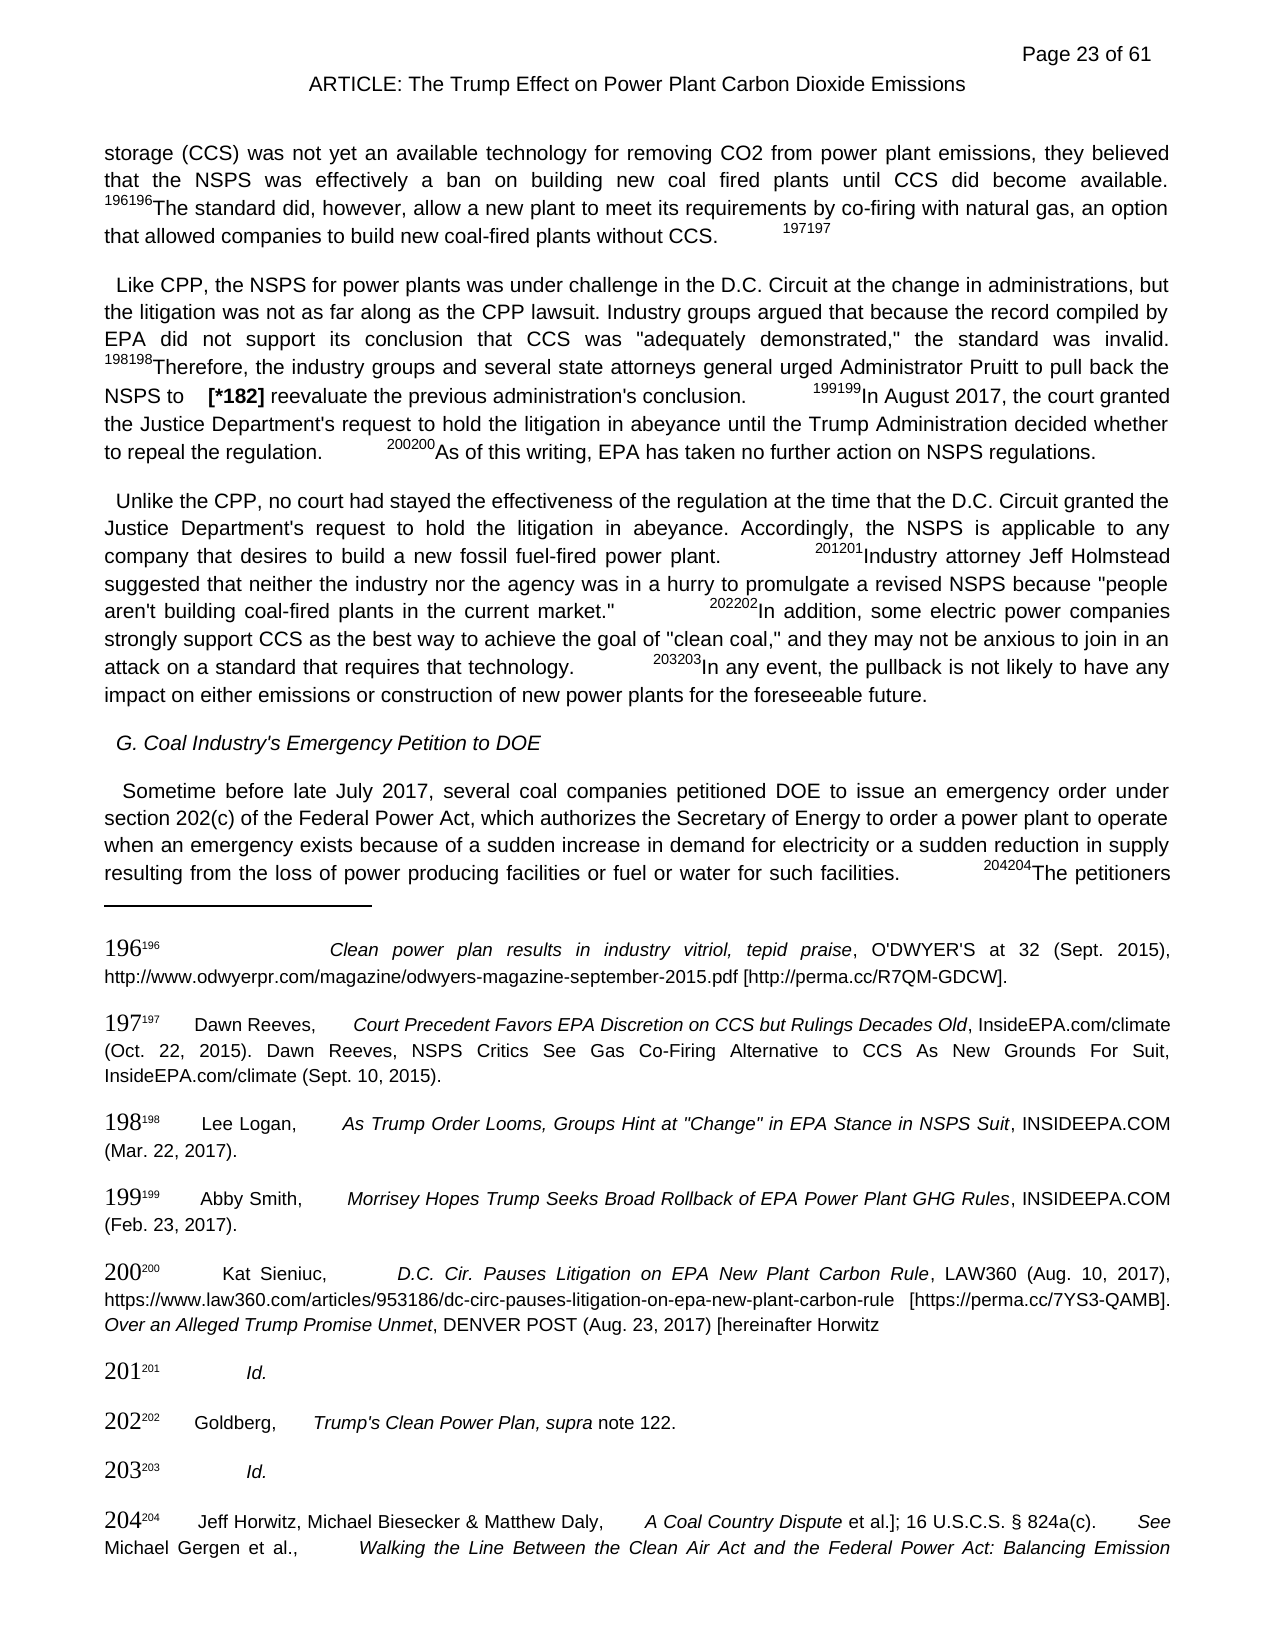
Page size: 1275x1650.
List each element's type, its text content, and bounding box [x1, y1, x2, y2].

text Sometime before late July 2017, several coal companies petitioned DOE to issue an emergency order under section 202(c) of the Federal Power Act, which authorizes the Secretary of Energy to order a power plant to operate when an emergency exists because of a sudden increase in demand for electricity or a sudden reduction in supply resulting from the loss of power producing facilities or fuel or water for such facilities. 204The petitioners wanted DOE to declare a two-year moratorium on closures of coal-fired power plants to prevent their owners from declaring bankruptcy, which, they maintained, would pose a threat to the reliability of the nationwide electricity grid. 205Although it was unclear whether such an order would waive [*183] the plant's liability for any resulting violations of the Clean Air Act, 206the companies demanded relief from environmental requirements and current market stresses. 207According to Robert Murray of Murray Energy Corporation, President Trump, referring to the DOE order, told Energy Secretary Rick Perry, "I want this done" on several occasions in which Murray was present. 208Nevertheless, DOE denied the request on the ground that there was no emergency warranting a section 202(c) order, which is ordinarily limited to individual plants, not entire industries. 209Declining to say whether Trump ordered Perry to issue the order, a DOE spokesperson later explained that the White House and DOE were "in agreement that the evidence does not warrant the use of this emergency authority." 210 [104, 776, 1171, 886]
text G. Coal Industry's Emergency Petition to DOE [104, 728, 1171, 755]
text Unlike the CPP, no court had stayed the effectiveness of the regulation at the time that the D.C. Circuit granted the Justice Department's request to hold the litigation in abeyance. Accordingly, the NSPS is applicable to any company that desires to build a new fossil fuel-fired power plant. 201Industry attorney Jeff Holmstead suggested that neither the industry nor the agency was in a hurry to promulgate a revised NSPS because "people aren't building coal-fired plants in the current market." 202In addition, some electric power companies strongly support CCS as the best way to achieve the goal of "clean coal," and they may not be anxious to join in an attack on a standard that requires that technology. 203In any event, the pullback is not likely to have any impact on either emissions or construction of new power plants for the foreseeable future. [104, 485, 1171, 707]
text A prerequisite to regulating existing power plants under section 111 was EPA's rule--promulgated simultaneously with the CPP--establishing NSPS for CO2 emissions from new and modified power plants. The NSPS were less important than the guidelines for existing sources because they served mainly as a backstop for "best available technology" determinations for new and modified major emitting facilities under the Clean Act's Prevention of Significant Deterioration program. Nevertheless, they were of great concern to the electric power and coal industries because the standards that EPA promulgated for coal- and oil-fired plants were based on the performance of an "efficient new supercritical pulverized coal utility boiler implementing partial carbon capture and storage." 195Because nearly all coal-dependent power companies maintained that carbon capture and storage (CCS) was not yet an available technology for removing CO2 from power plant emissions, they believed that the NSPS was effectively a ban on building new coal fired plants until CCS did become available. 196The standard did, however, allow a new plant to meet its requirements by co-firing with natural gas, an option that allowed companies to build new coal-fired plants without CCS. 197 [104, 137, 1171, 249]
text Like CPP, the NSPS for power plants was under challenge in the D.C. Circuit at the change in administrations, but the litigation was not as far along as the CPP lawsuit. Industry groups argued that because the record compiled by EPA did not support its conclusion that CCS was "adequately demonstrated," the standard was invalid. 198Therefore, the industry groups and several state attorneys general urged Administrator Pruitt to pull back the NSPS to [*182] reevaluate the previous administration's conclusion. 199In August 2017, the court granted the Justice Department's request to hold the litigation in abeyance until the Trump Administration decided whether to repeal the regulation. 200As of this writing, EPA has taken no further action on NSPS regulations. [104, 270, 1171, 464]
